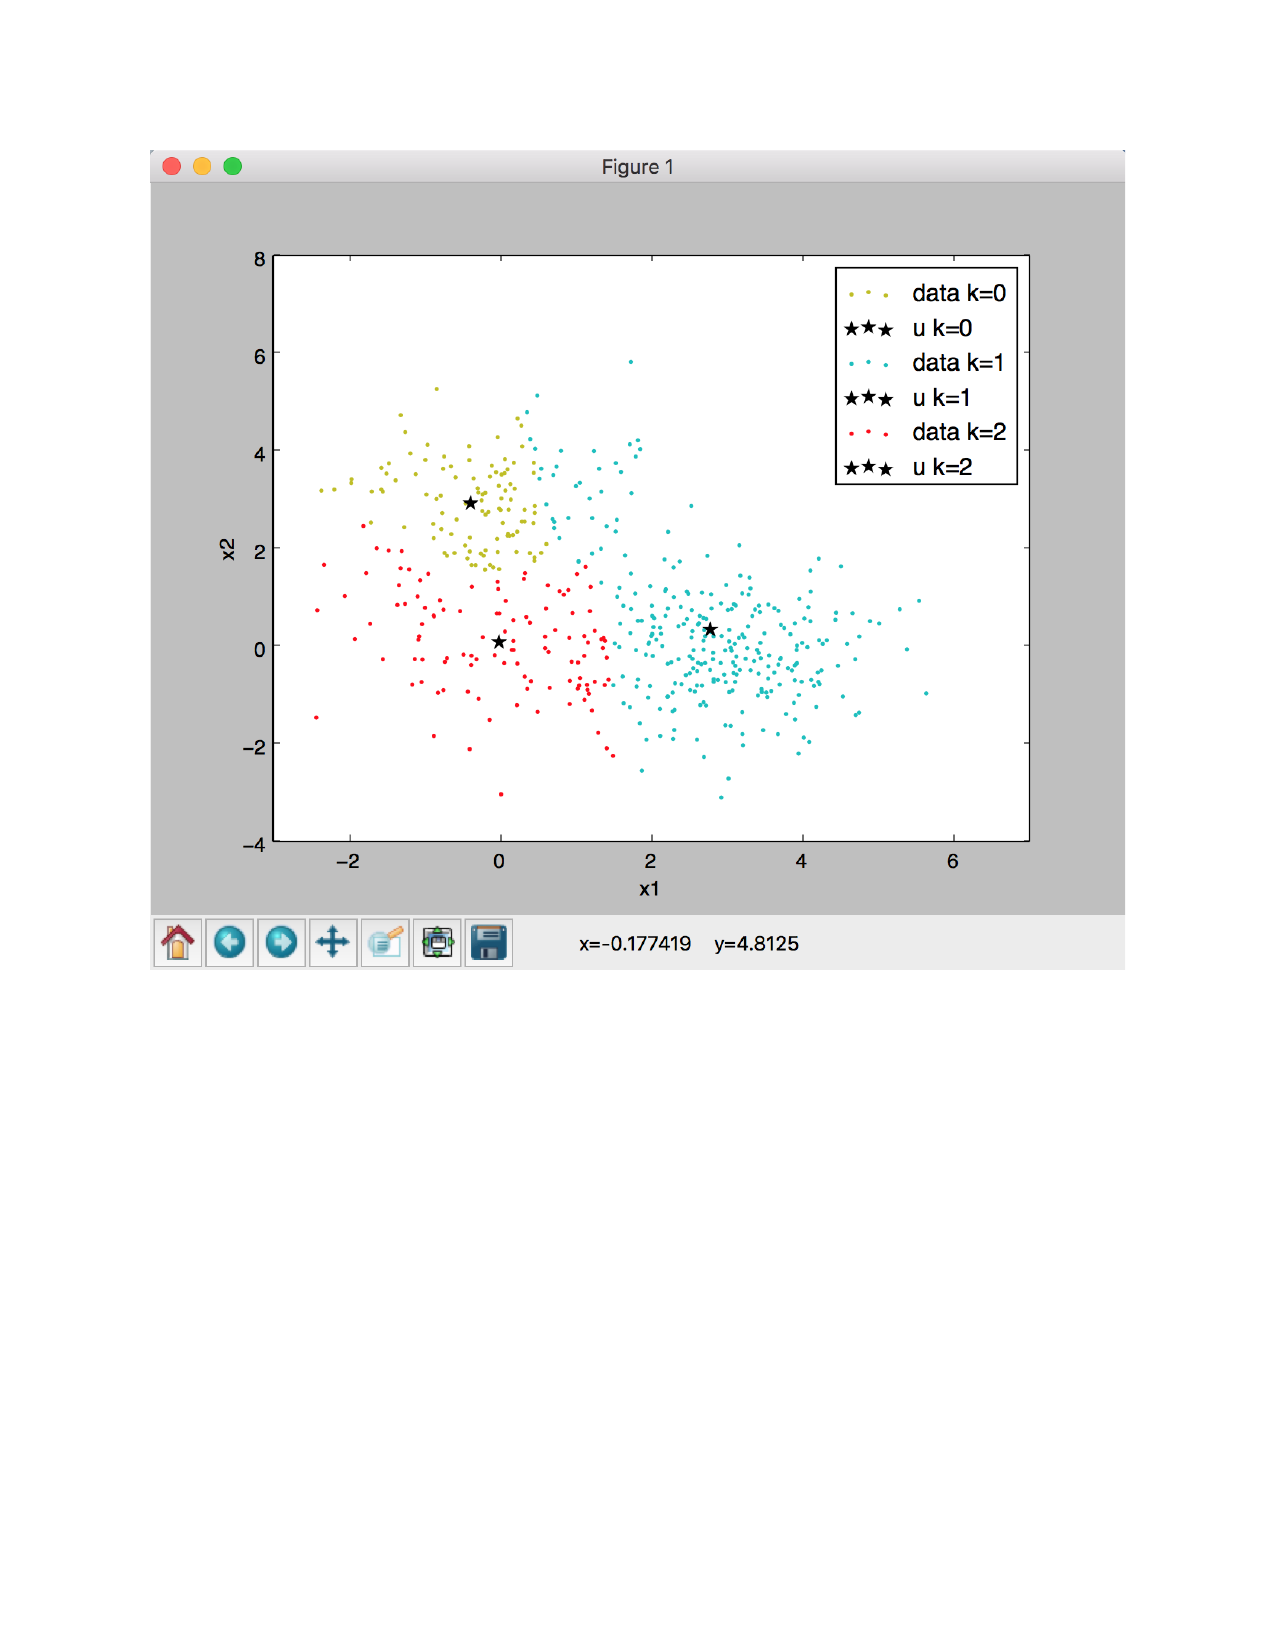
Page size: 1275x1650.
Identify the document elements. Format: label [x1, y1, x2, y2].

picture [150, 150, 1125, 970]
